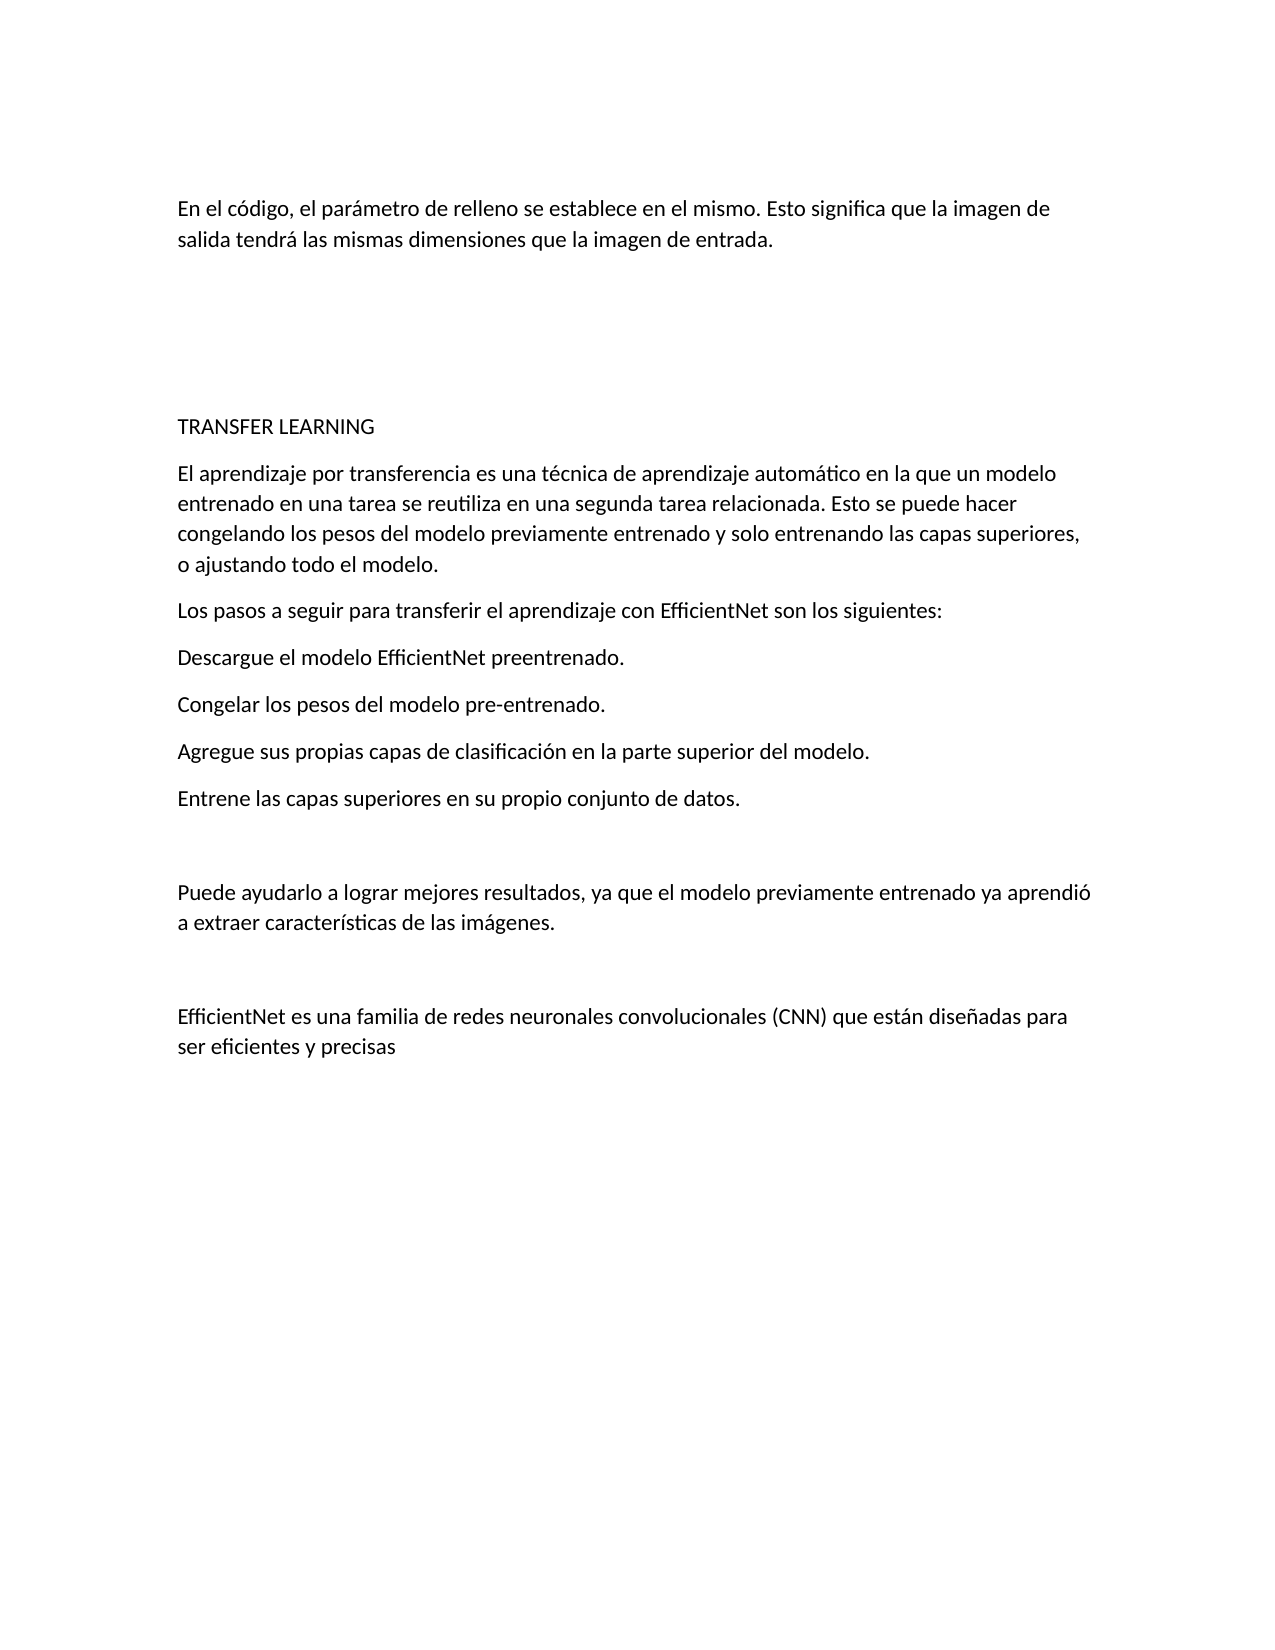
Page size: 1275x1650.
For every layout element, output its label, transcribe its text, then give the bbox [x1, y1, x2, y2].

text EfficientNet es una familia de redes neuronales convolucionales (CNN) que están diseñadas para ser eficientes y precisas [177, 1002, 1098, 1060]
text Descargue el modelo EfficientNet preentrenado. [177, 643, 1098, 671]
text Los pasos a seguir para transferir el aprendizaje con EfficientNet son los siguientes: [177, 597, 1098, 624]
text Agregue sus propias capas de clasificación en la parte superior del modelo. [177, 737, 1098, 765]
text TRANSFER LEARNING [177, 412, 1098, 440]
text Puede ayudarlo a lograr mejores resultados, ya que el modelo previamente entrenado ya aprendió a extraer características de las imágenes. [177, 878, 1098, 936]
text Congelar los pesos del modelo pre-entrenado. [177, 690, 1098, 718]
text En el código, el parámetro de relleno se establece en el mismo. Esto significa que la imagen de salida tendrá las mismas dimensiones que la imagen de entrada. [177, 194, 1098, 253]
text Entrene las capas superiores en su propio conjunto de datos. [177, 784, 1098, 812]
text El aprendizaje por transferencia es una técnica de aprendizaje automático en la que un modelo entrenado en una tarea se reutiliza en una segunda tarea relacionada. Esto se puede hacer congelando los pesos del modelo previamente entrenado y solo entrenando las capas superiores, o ajustando todo el modelo. [177, 459, 1098, 578]
